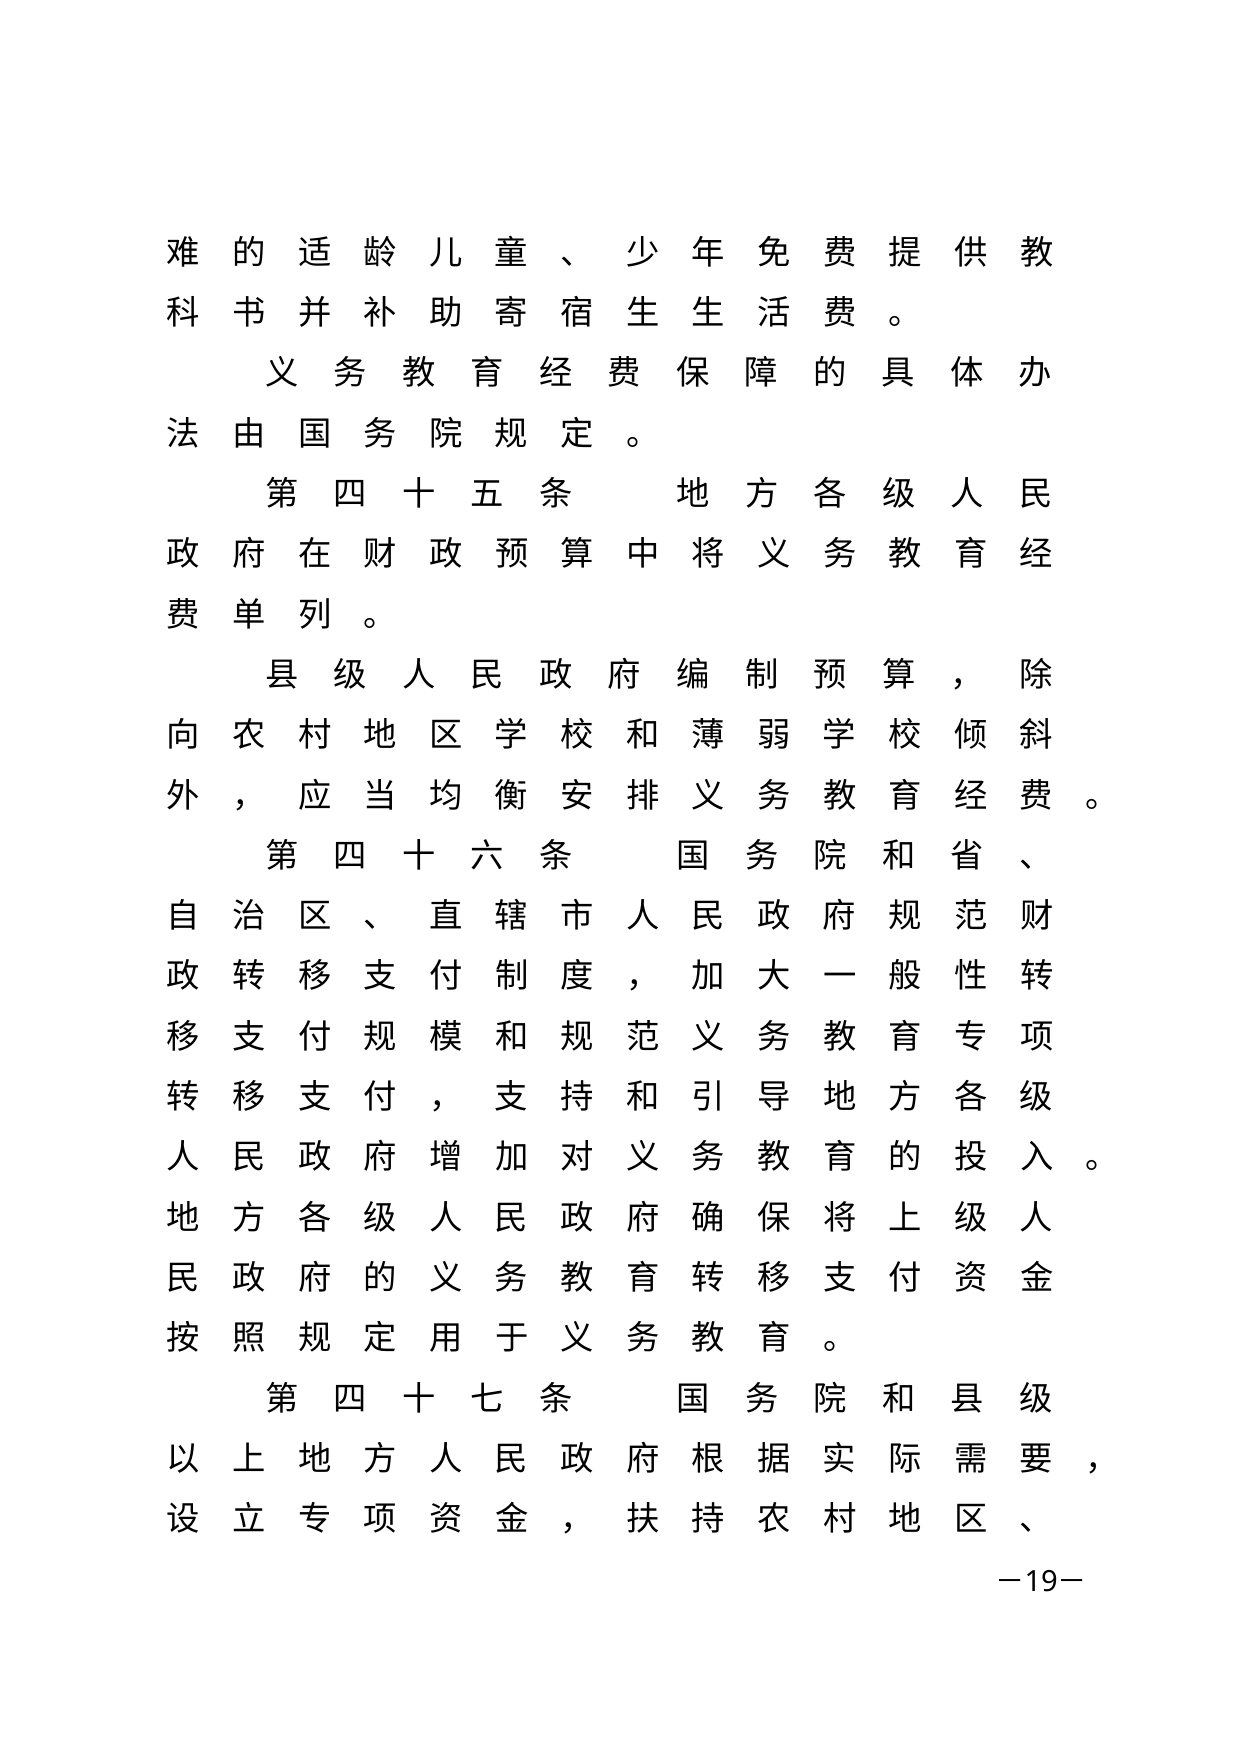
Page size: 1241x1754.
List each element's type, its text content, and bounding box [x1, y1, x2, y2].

text 义务教育经费保障的具体办法由国务院规定。 [167, 340, 1085, 461]
text 县级人民政府编制预算，除向农村地区学校和薄弱学校倾斜外，应当均衡安排义务教育经费。 [167, 642, 1085, 823]
text 第四十七条 国务院和县级以上地方人民政府根据实际需要，设立专项资金，扶持农村地区、民族地区实施义务教育。 [167, 1365, 1085, 1546]
text 各级人民政府对家庭经济困难的适龄儿童、少年免费提供教科书并补助寄宿生生活费。 [167, 219, 1085, 340]
text 第四十六条 国务院和省、自治区、直辖市人民政府规范财政转移支付制度，加大一般性转移支付规模和规范义务教育专项转移支付，支持和引导地方各级人民政府增加对义务教育的投入。地方各级人民政府确保将上级人民政府的义务教育转移支付资金按照规定用于义务教育。 [167, 823, 1085, 1365]
text 第四十五条 地方各级人民政府在财政预算中将义务教育经费单列。 [167, 461, 1085, 642]
